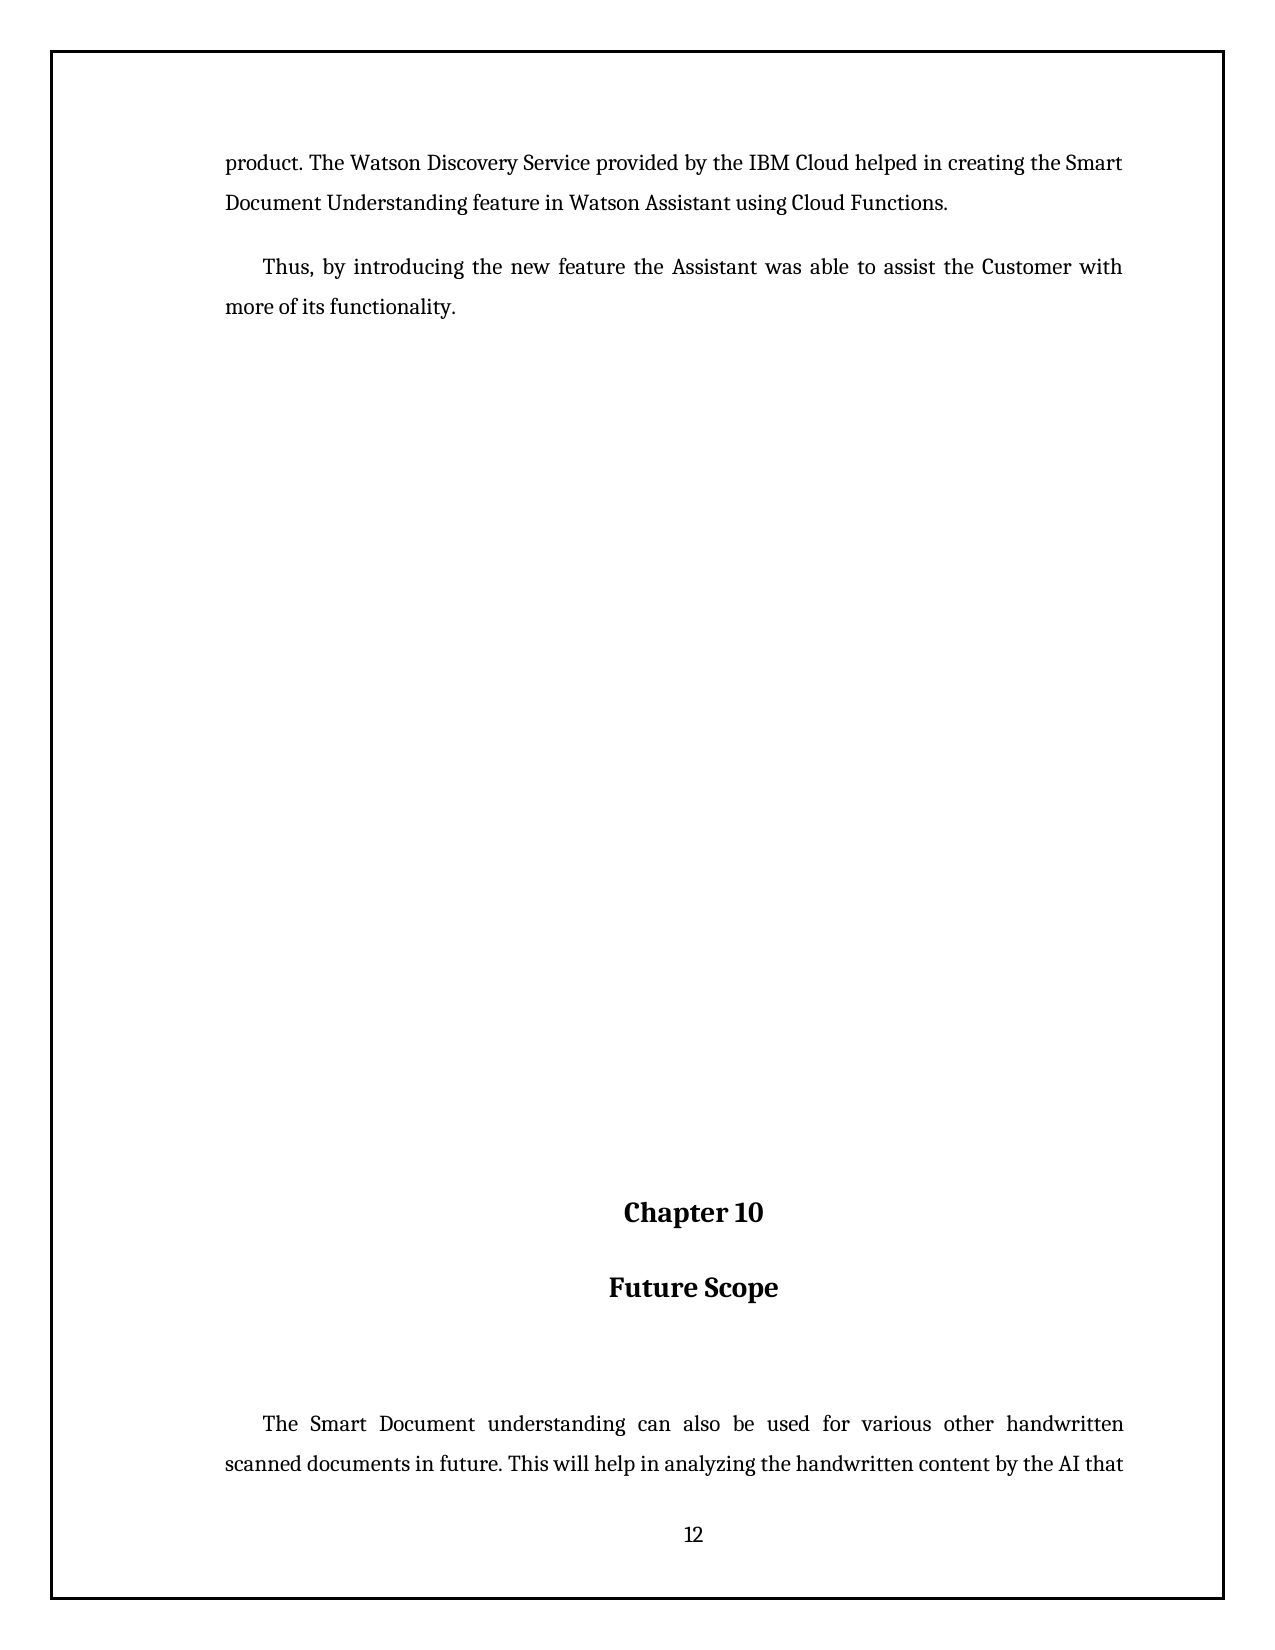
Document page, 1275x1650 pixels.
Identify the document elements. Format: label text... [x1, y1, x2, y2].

text Future Scope [225, 1271, 1125, 1305]
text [225, 150, 1125, 216]
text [225, 1411, 1125, 1477]
text Thus, by introducing the new feature the Assistant was able to assist the Customer with more of its functionality. [225, 254, 1125, 320]
text Chapter 10 [225, 1196, 1125, 1230]
